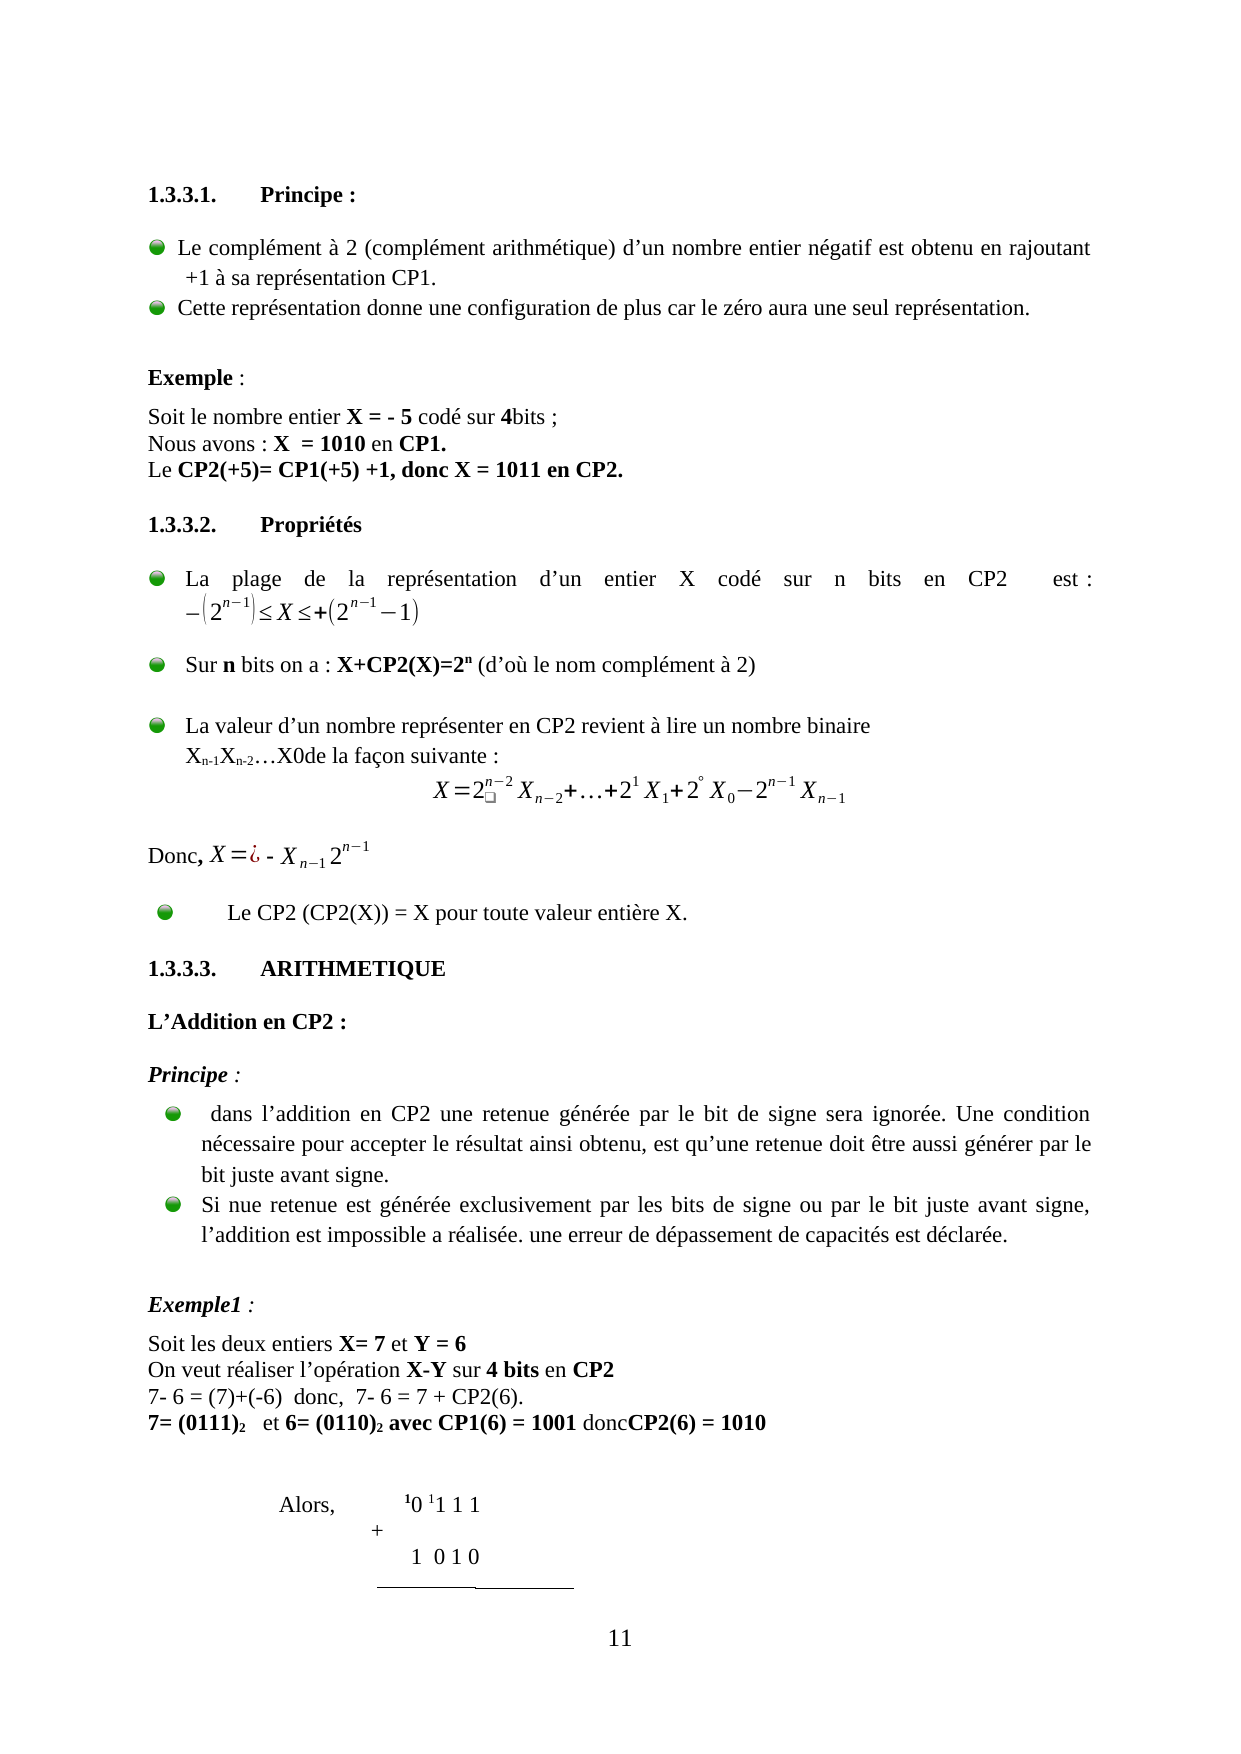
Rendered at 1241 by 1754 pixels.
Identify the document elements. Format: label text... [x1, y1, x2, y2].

list ARITHMETIQUE [148, 955, 1093, 982]
list La valeur d’un nombre représenter en CP2 revient à lire un nombre binaire [148, 712, 1093, 738]
text Exemple : [148, 364, 1093, 390]
picture [148, 299, 166, 316]
picture [148, 238, 166, 256]
list Si nue retenue est générée exclusivement par les bits de signe ou par le bit juste avant signe, l’addition est impossible a réalisée. une erreur de dépassement de capacités est déclarée. [163, 1191, 1093, 1247]
text Nous avons : X = 1010 en CP1. [148, 430, 1093, 456]
text On veut réaliser l’opération X-Y sur 4 bits en CP2 [148, 1357, 1093, 1383]
text Donc, - [148, 837, 1093, 872]
list Propriétés [148, 511, 1093, 538]
text + [148, 1517, 1093, 1543]
picture [164, 1195, 182, 1213]
text Alors, 10 11 1 1 [221, 1491, 1093, 1517]
picture [156, 903, 174, 921]
text Le CP2(+5)= CP1(+5) +1, donc X = 1011 en CP2. [148, 456, 1093, 482]
picture [148, 656, 166, 673]
text Soit les deux entiers X= 7 et Y = 6 [148, 1330, 1093, 1357]
text 7= (0111)2 et 6= (0110)2 avec CP1(6) = 1001 doncCP2(6) = 1010 [148, 1409, 1093, 1436]
list Le CP2 (CP2(X)) = X pour toute valeur entière X. [156, 899, 1093, 925]
list Principe : [148, 181, 1093, 207]
list Principe : [148, 1061, 1093, 1087]
picture [164, 1105, 182, 1122]
list L’Addition en CP2 : [148, 1008, 1093, 1034]
list Le complément à 2 (complément arithmétique) d’un nombre entier négatif est obtenu en rajoutant +1 à sa représentation CP1. [148, 234, 1093, 290]
list Sur n bits on a : X+CP2(X)=2n (d’où le nom complément à 2) [148, 651, 1093, 678]
list La plage de la représentation d’un entier X codé sur n bits en CP2 est : [148, 564, 1093, 625]
text Soit le nombre entier X = - 5 codé sur 4bits ; [148, 403, 1093, 430]
picture [148, 569, 166, 587]
picture [148, 716, 166, 734]
text 1 0 1 0 [148, 1543, 1093, 1570]
text 7- 6 = (7)+(-6) donc, 7- 6 = 7 + CP2(6). [148, 1383, 1093, 1409]
list Cette représentation donne une configuration de plus car le zéro aura une seul représentation. [148, 294, 1093, 321]
list Xn-1Xn-2…X0de la façon suivante : [185, 742, 1093, 768]
text Exemple1 : [148, 1291, 1093, 1317]
list dans l’addition en CP2 une retenue générée par le bit de signe sera ignorée. Une condition nécessaire pour accepter le résultat ainsi obtenu, est qu’une retenue doit être aussi générer par le bit juste avant signe. [163, 1100, 1093, 1187]
